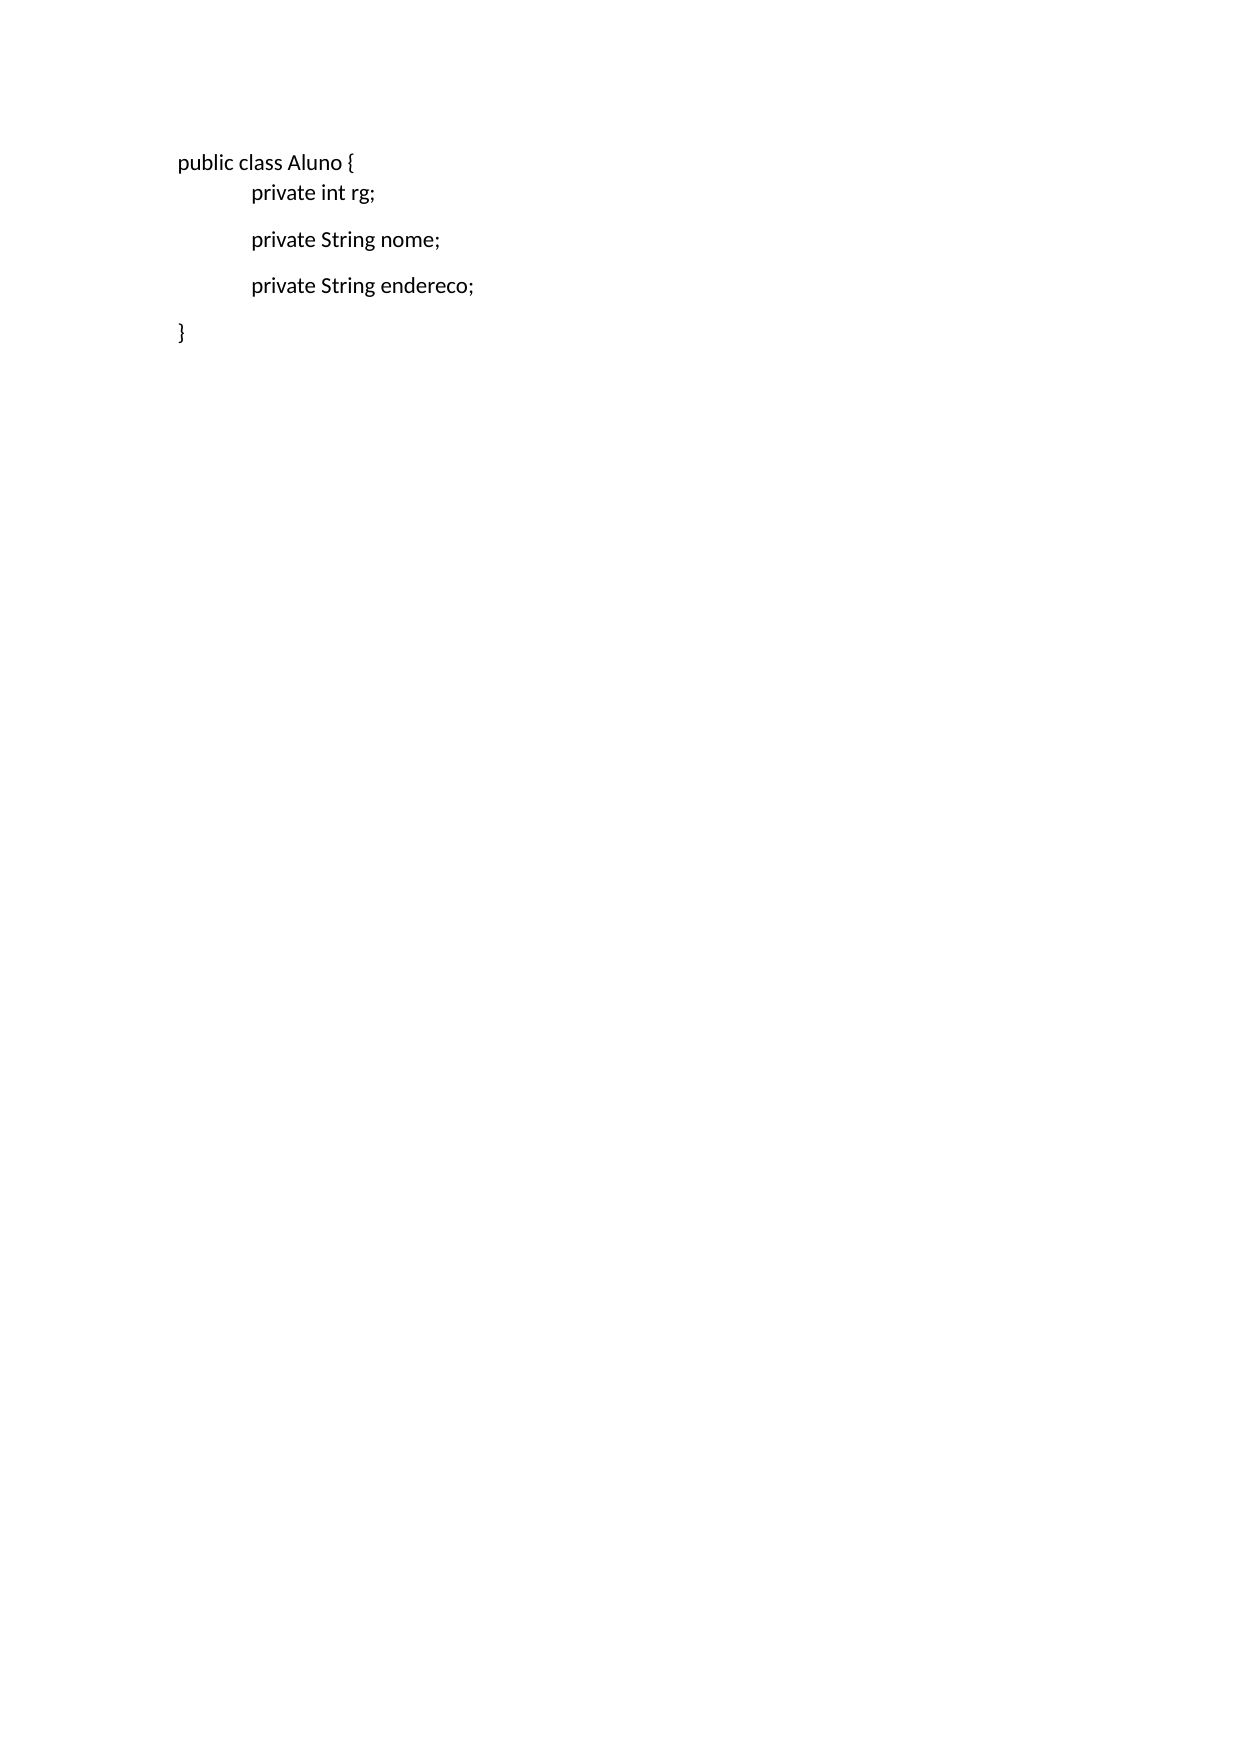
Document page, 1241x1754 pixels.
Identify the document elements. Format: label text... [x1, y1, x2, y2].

text private String endereco; [177, 272, 1063, 299]
text private String nome; [177, 225, 1063, 253]
text public class Aluno { private int rg; [177, 148, 1063, 206]
text } [177, 318, 1063, 346]
